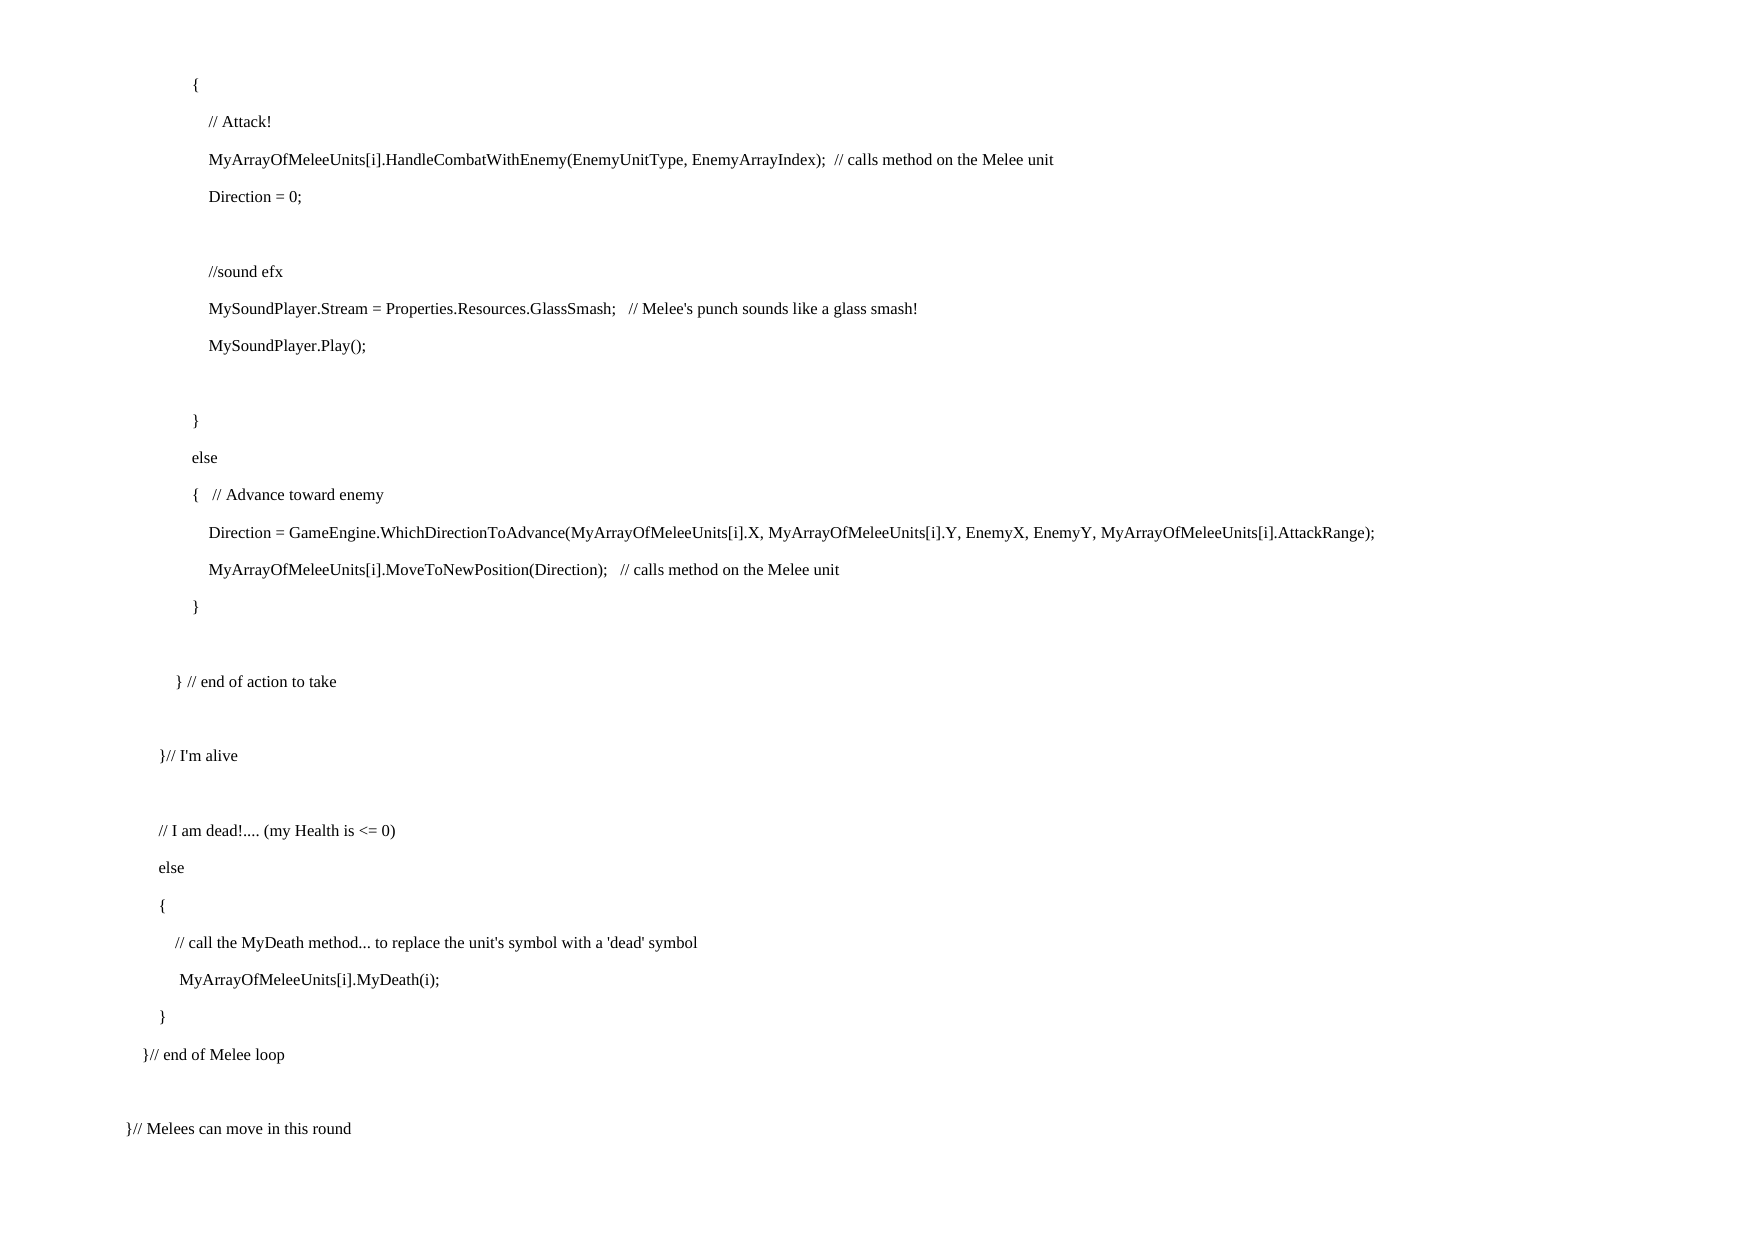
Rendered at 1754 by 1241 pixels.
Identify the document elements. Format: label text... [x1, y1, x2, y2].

text MyArrayOfMeleeUnits[i].MoveToNewPosition(Direction); // calls method on the Melee unit [75, 560, 1679, 579]
text }// I'm alive [75, 746, 1679, 765]
text }// Melees can move in this round [75, 1119, 1679, 1138]
text //sound efx [75, 261, 1679, 281]
text }// end of Melee loop [75, 1044, 1679, 1064]
text } [75, 1007, 1679, 1026]
text } [75, 411, 1679, 430]
text { [75, 75, 1679, 94]
text } // end of action to take [75, 672, 1679, 691]
text MySoundPlayer.Play(); [75, 336, 1679, 355]
text // Attack! [75, 112, 1679, 131]
text // call the MyDeath method... to replace the unit's symbol with a 'dead' symbol [75, 933, 1679, 952]
text } [75, 597, 1679, 616]
text Direction = GameEngine.WhichDirectionToAdvance(MyArrayOfMeleeUnits[i].X, MyArrayOfMeleeUnits[i].Y, EnemyX, EnemyY, MyArrayOfMeleeUnits[i].AttackRange); [75, 522, 1679, 542]
text else [75, 858, 1679, 877]
text MySoundPlayer.Stream = Properties.Resources.GlassSmash; // Melee's punch sounds like a glass smash! [75, 299, 1679, 318]
text MyArrayOfMeleeUnits[i].MyDeath(i); [75, 970, 1679, 989]
text { [75, 895, 1679, 914]
text // I am dead!.... (my Health is <= 0) [75, 821, 1679, 840]
text { // Advance toward enemy [75, 485, 1679, 504]
text else [75, 448, 1679, 467]
text Direction = 0; [75, 187, 1679, 206]
text MyArrayOfMeleeUnits[i].HandleCombatWithEnemy(EnemyUnitType, EnemyArrayIndex); // calls method on the Melee unit [75, 149, 1679, 169]
